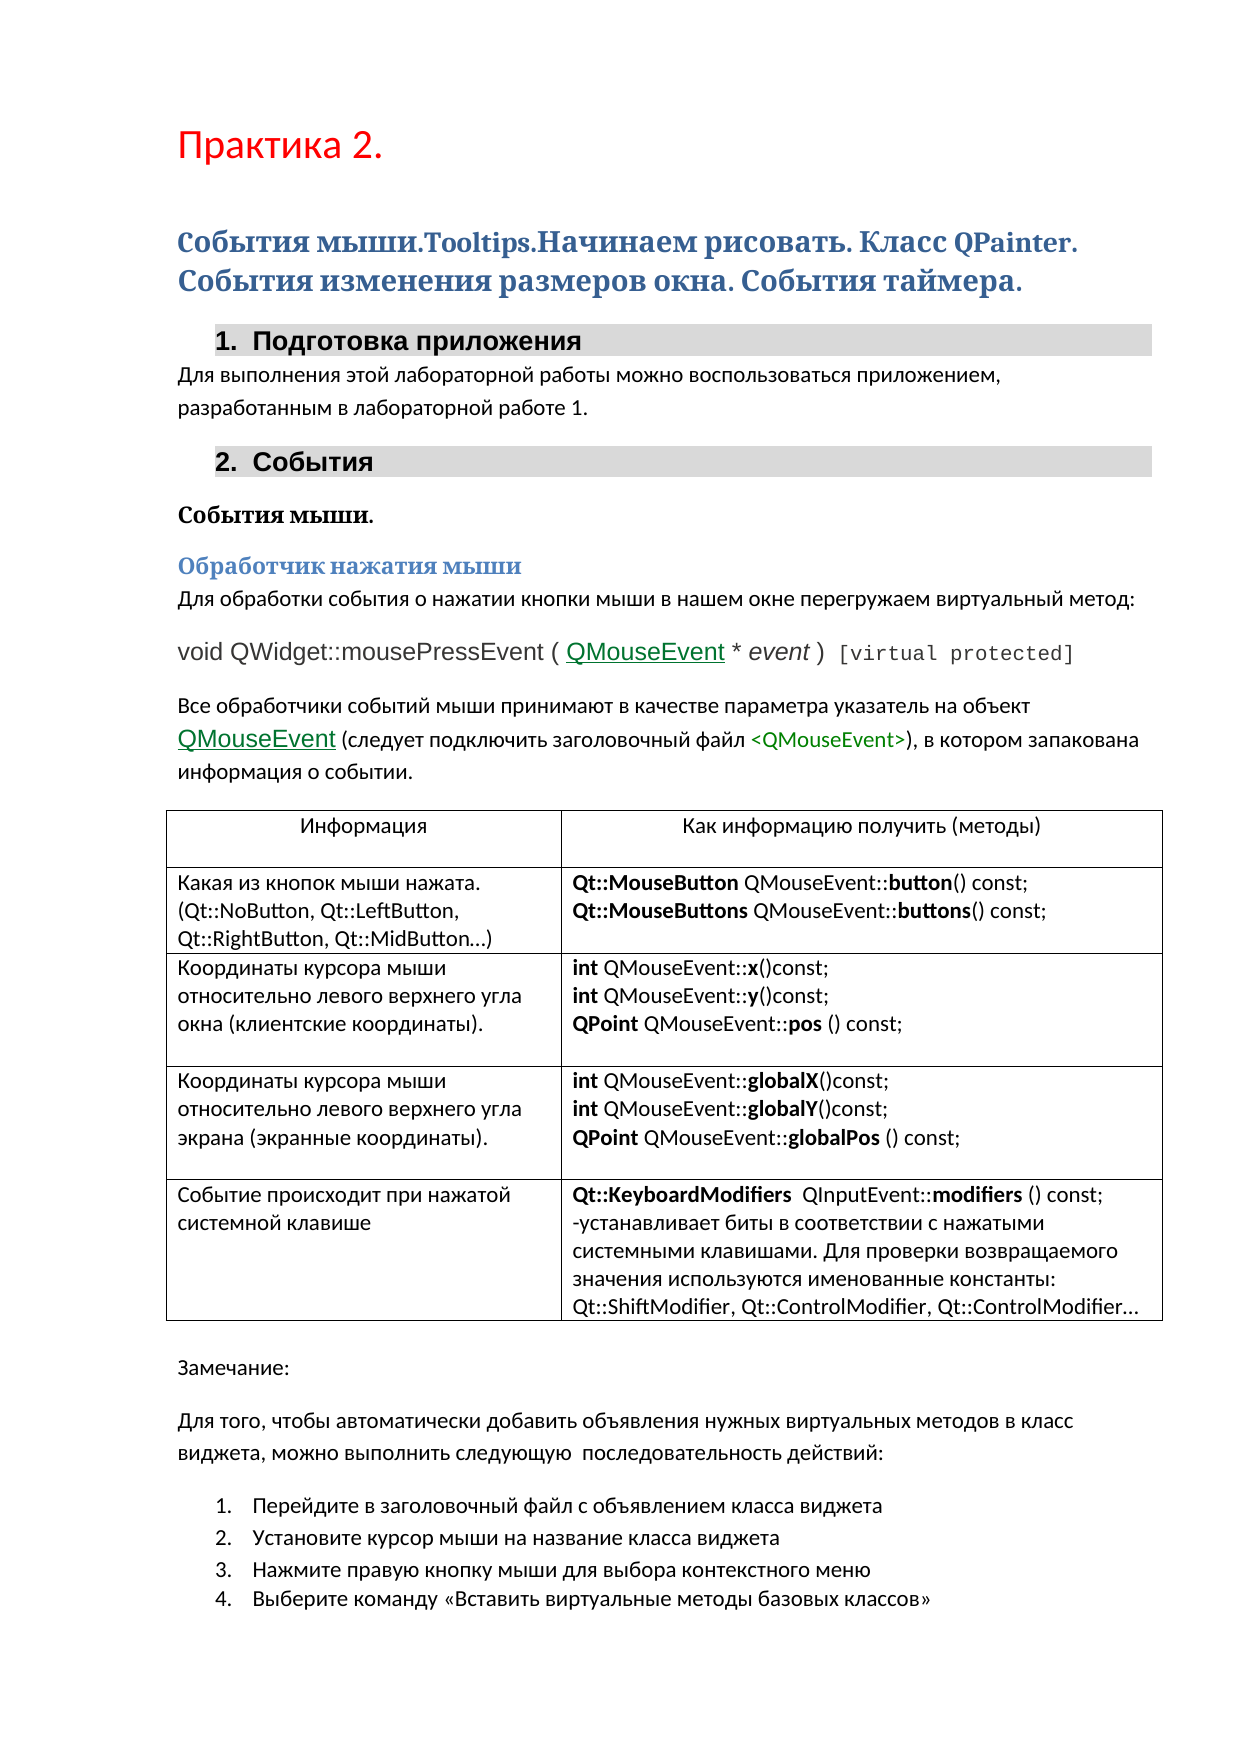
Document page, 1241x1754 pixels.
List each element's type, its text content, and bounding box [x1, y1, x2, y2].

text Все обработчики событий мыши принимают в качестве параметра указатель на объект QMouseEvent (следует подключить заголовочный файл <QMouseEvent>), в котором запакована информация о событии. [177, 692, 1152, 785]
list Установите курсор мыши на название класса виджета [215, 1523, 1152, 1551]
table_cell Координаты курсора мыши относительно левого верхнего угла экрана (экранные координаты). [167, 1067, 561, 1179]
list Нажмите правую кнопку мыши для выбора контекстного меню [215, 1556, 1152, 1584]
table_cell Событие происходит при нажатой системной клавише [167, 1180, 561, 1320]
table_cell Qt::MouseButton QMouseEvent::button() const; Qt::MouseButtons QMouseEvent::buttons() const; [562, 868, 1162, 952]
text Для выполнения этой лабораторной работы можно воспользоваться приложением, разработанным в лабораторной работе 1. [177, 360, 1152, 421]
table_cell Qt::KeyboardModifiers QInputEvent::modifiers () const; -устанавливает биты в соответствии с нажатыми системными клавишами. Для проверки возвращаемого значения используются именованные константы: Qt::ShiftModifier, Qt::ControlModifier, Qt::ControlModifier… [562, 1180, 1162, 1320]
table_cell Какая из кнопок мыши нажата. (Qt::NoButton, Qt::LeftButton, Qt::RightButton, Qt::MidButton…) [167, 868, 561, 952]
subtitle Подготовка приложения [215, 324, 1152, 356]
list Перейдите в заголовочный файл с объявлением класса виджета [215, 1491, 1152, 1519]
table_header Как информацию получить (методы) [562, 811, 1162, 867]
table_cell int QMouseEvent::globalX()const; int QMouseEvent::globalY()const; QPoint QMouseEvent::globalPos () const; [562, 1067, 1162, 1179]
text Практика 2. [177, 118, 1152, 169]
list Выберите команду «Вставить виртуальные методы базовых классов» [215, 1584, 1152, 1612]
text Для обработки события о нажатии кнопки мыши в нашем окне перегружаем виртуальный метод: [177, 584, 1152, 612]
subtitle Cобытия мыши.Tooltips.Начинаем рисовать. Класс QPainter. События изменения размеров окна. События таймера. [177, 227, 1152, 299]
text void QWidget::mousePressEvent ( QMouseEvent * event ) [virtual protected] [177, 637, 1152, 666]
text Для того, чтобы автоматически добавить объявления нужных виртуальных методов в класс виджета, можно выполнить следующую последовательность действий: [177, 1406, 1152, 1466]
subtitle События [215, 446, 1152, 477]
table_cell Координаты курсора мыши относительно левого верхнего угла окна (клиентские координаты). [167, 954, 561, 1066]
subtitle События мыши. [177, 502, 1152, 529]
table_header Информация [167, 811, 561, 867]
table_cell int QMouseEvent::x()const; int QMouseEvent::y()const; QPoint QMouseEvent::pos () const; [562, 954, 1162, 1066]
text Замечание: [177, 1321, 1152, 1381]
subtitle Обработчик нажатия мыши [177, 553, 1152, 580]
